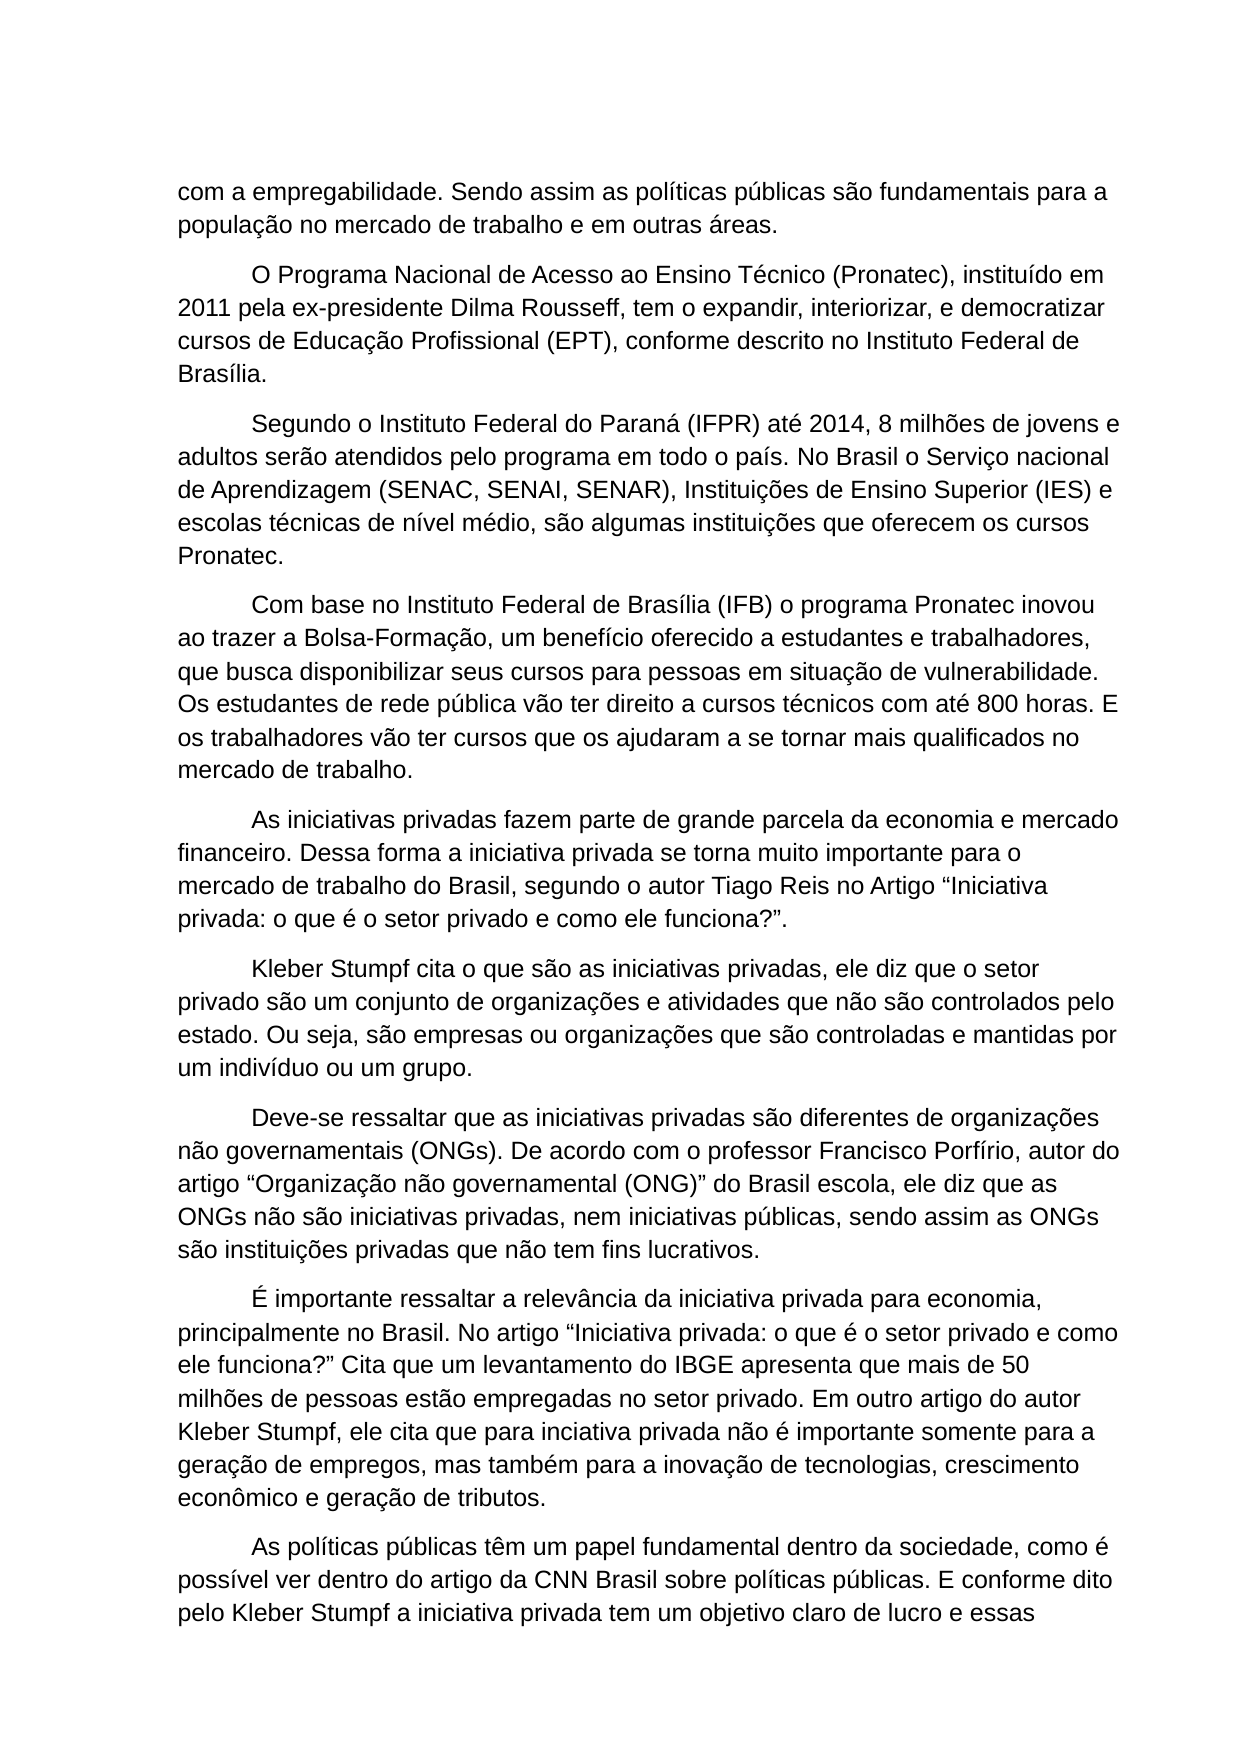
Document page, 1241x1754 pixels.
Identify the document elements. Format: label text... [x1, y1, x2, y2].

text O Programa Nacional de Acesso ao Ensino Técnico (Pronatec), instituído em 2011 pela ex-presidente Dilma Rousseff, tem o expandir, interiorizar, e democratizar cursos de Educação Profissional (EPT), conforme descrito no Instituto Federal de Brasília. [177, 260, 1122, 388]
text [177, 1532, 1122, 1627]
text Deve-se ressaltar que as iniciativas privadas são diferentes de organizações não governamentais (ONGs). De acordo com o professor Francisco Porfírio, autor do artigo “Organização não governamental (ONG)” do Brasil escola, ele diz que as ONGs não são iniciativas privadas, nem iniciativas públicas, sendo assim as ONGs são instituições privadas que não tem fins lucrativos. [177, 1103, 1122, 1263]
text Kleber Stumpf cita o que são as iniciativas privadas, ele diz que o setor privado são um conjunto de organizações e atividades que não são controlados pelo estado. Ou seja, são empresas ou organizações que são controladas e mantidas por um indivíduo ou um grupo. [177, 954, 1122, 1082]
text Com base no Instituto Federal de Brasília (IFB) o programa Pronatec inovou ao trazer a Bolsa-Formação, um benefício oferecido a estudantes e trabalhadores, que busca disponibilizar seus cursos para pessoas em situação de vulnerabilidade. Os estudantes de rede pública vão ter direito a cursos técnicos com até 800 horas. E os trabalhadores vão ter cursos que os ajudaram a se tornar mais qualificados no mercado de trabalho. [177, 590, 1122, 784]
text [177, 177, 1122, 239]
text Segundo o Instituto Federal do Paraná (IFPR) até 2014, 8 milhões de jovens e adultos serão atendidos pelo programa em todo o país. No Brasil o Serviço nacional de Aprendizagem (SENAC, SENAI, SENAR), Instituições de Ensino Superior (IES) e escolas técnicas de nível médio, são algumas instituições que oferecem os cursos Pronatec. [177, 409, 1122, 569]
text As iniciativas privadas fazem parte de grande parcela da economia e mercado financeiro. Dessa forma a iniciativa privada se torna muito importante para o mercado de trabalho do Brasil, segundo o autor Tiago Reis no Artigo “Iniciativa privada: o que é o setor privado e como ele funciona?”. [177, 805, 1122, 933]
text É importante ressaltar a relevância da iniciativa privada para economia, principalmente no Brasil. No artigo “Iniciativa privada: o que é o setor privado e como ele funciona?” Cita que um levantamento do IBGE apresenta que mais de 50 milhões de pessoas estão empregadas no setor privado. Em outro artigo do autor Kleber Stumpf, ele cita que para inciativa privada não é importante somente para a geração de empregos, mas também para a inovação de tecnologias, crescimento econômico e geração de tributos. [177, 1284, 1122, 1511]
